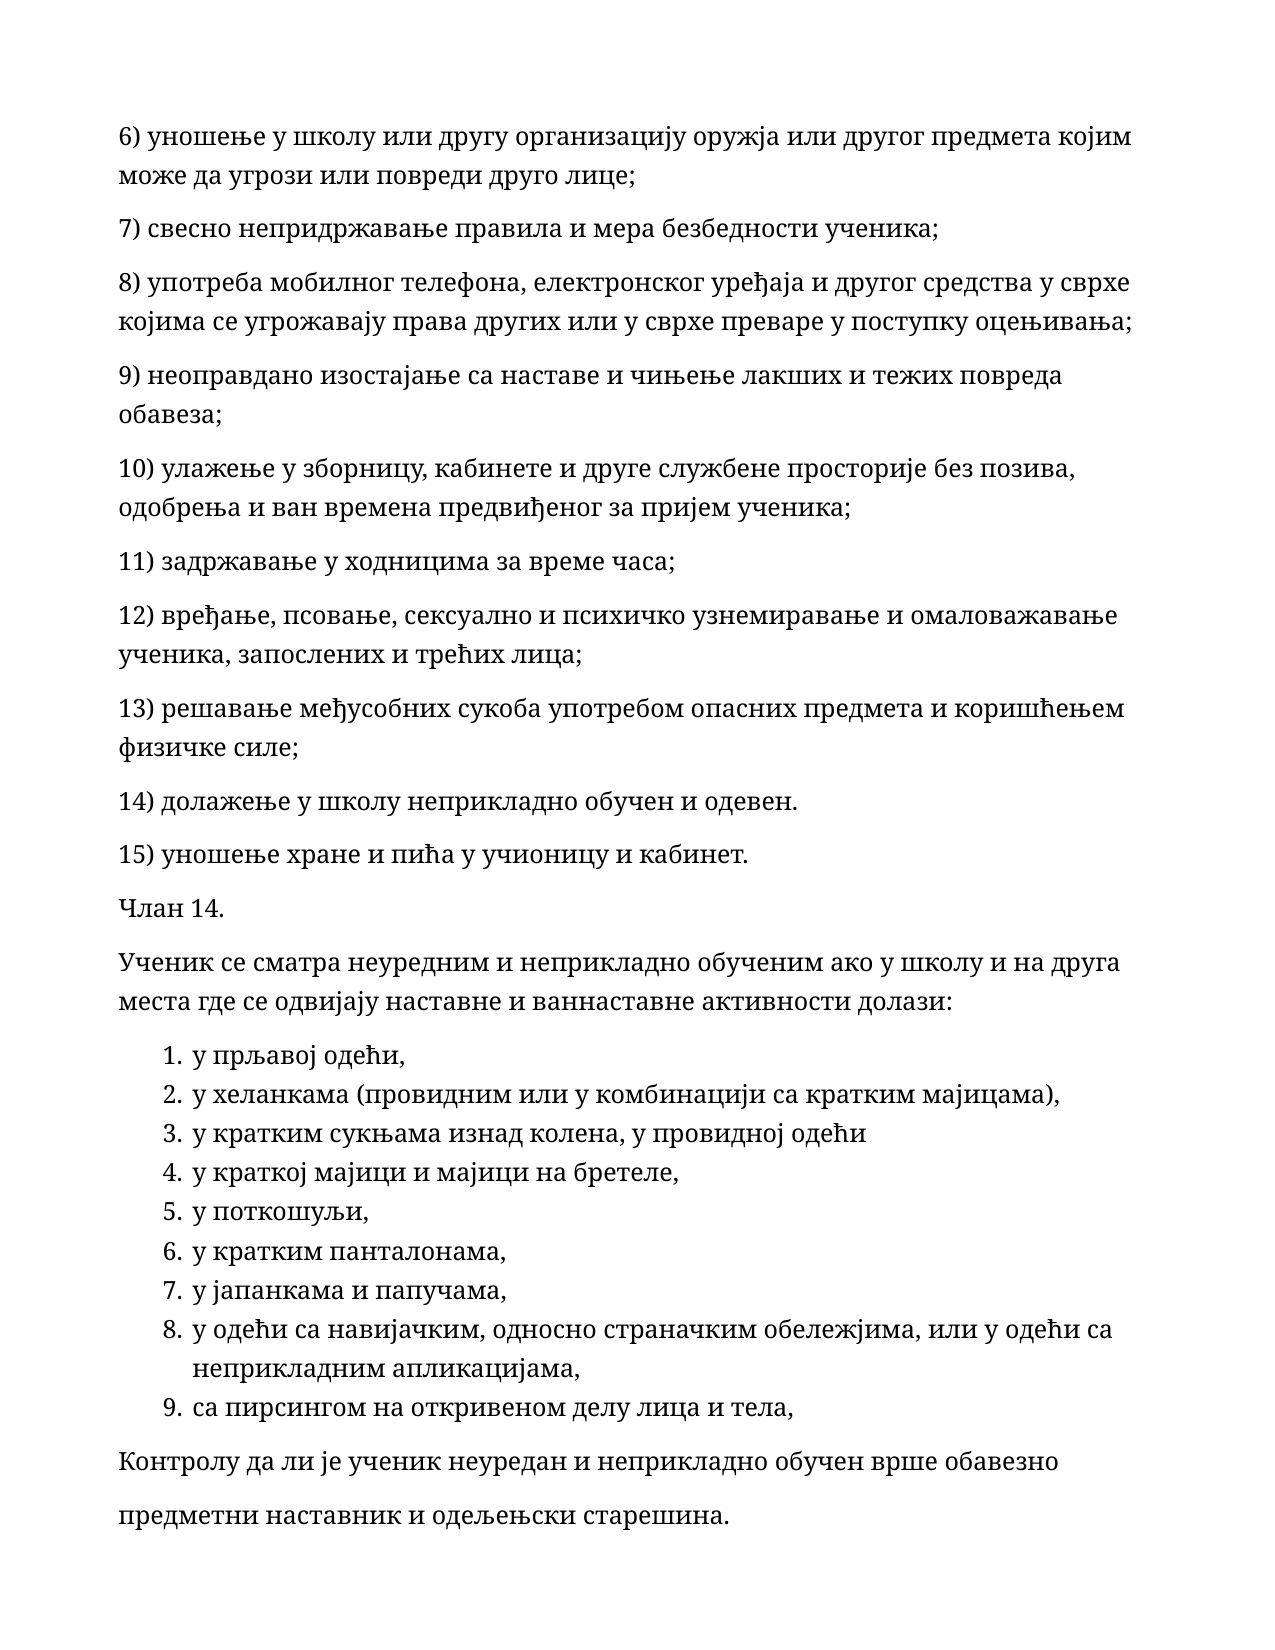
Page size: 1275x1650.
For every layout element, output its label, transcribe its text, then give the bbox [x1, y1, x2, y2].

text 14) долажење у школу неприкладно обучен и одевен. [118, 783, 1157, 817]
text 9) неоправдано изостајање са наставе и чињење лакших и тежих повреда обавеза; [118, 358, 1157, 431]
text 6) уношење у школу или другу организацију оружја или другог предмета којим може да угрози или повреди друго лице; [118, 118, 1157, 191]
list у краткој мајици и мајици на бретеле, [162, 1155, 1157, 1189]
text 11) задржавање у ходницима за време часа; [118, 543, 1157, 578]
text Ученик се сматра неуредним и неприкладно обученим ако у школу и на друга места где се одвијају наставне и ваннаставне активности долази: [118, 944, 1157, 1018]
list у поткошуљи, [162, 1194, 1157, 1228]
list у прљавој одећи, [162, 1037, 1157, 1071]
list у кратким панталонама, [162, 1233, 1157, 1267]
text 12) вређање, псовање, сексуално и психичко узнемиравање и омаловажавање ученика, запослених и трећих лица; [118, 597, 1157, 671]
list у јапанкама и папучама, [162, 1272, 1157, 1306]
text 15) уношење хране и пића у учионицу и кабинет. [118, 837, 1157, 871]
list у кратким сукњама изнад колена, у провидној одећи [162, 1116, 1157, 1150]
text Члан 14. [118, 891, 1157, 925]
text 13) решавање међусобних сукоба употребом опасних предмета и коришћењем физичке силе; [118, 690, 1157, 763]
list у хеланкама (провидним или у комбинацији са кратким мајицама), [162, 1076, 1157, 1111]
text 10) улажење у зборницу, кабинете и друге службене просторије без позива, одобрења и ван времена предвиђеног за пријем ученика; [118, 451, 1157, 524]
list у одећи са навијачким, односно страначким обележјима, или у одећи са неприкладним апликацијама, [162, 1311, 1157, 1385]
text Контролу да ли је ученик неуредан и неприкладно обучен врше обавезно [118, 1443, 1157, 1478]
list са пирсингом на откривеном делу лица и тела, [162, 1390, 1157, 1424]
text предметни наставник и одељењски старешина. [118, 1497, 1157, 1531]
text 7) свесно непридржавање правила и мера безбедности ученика; [118, 211, 1157, 245]
text 8) употреба мобилног телефона, електронског уређаја и другог средства у сврхе којима се угрожавају права других или у сврхе преваре у поступку оцењивања; [118, 265, 1157, 338]
